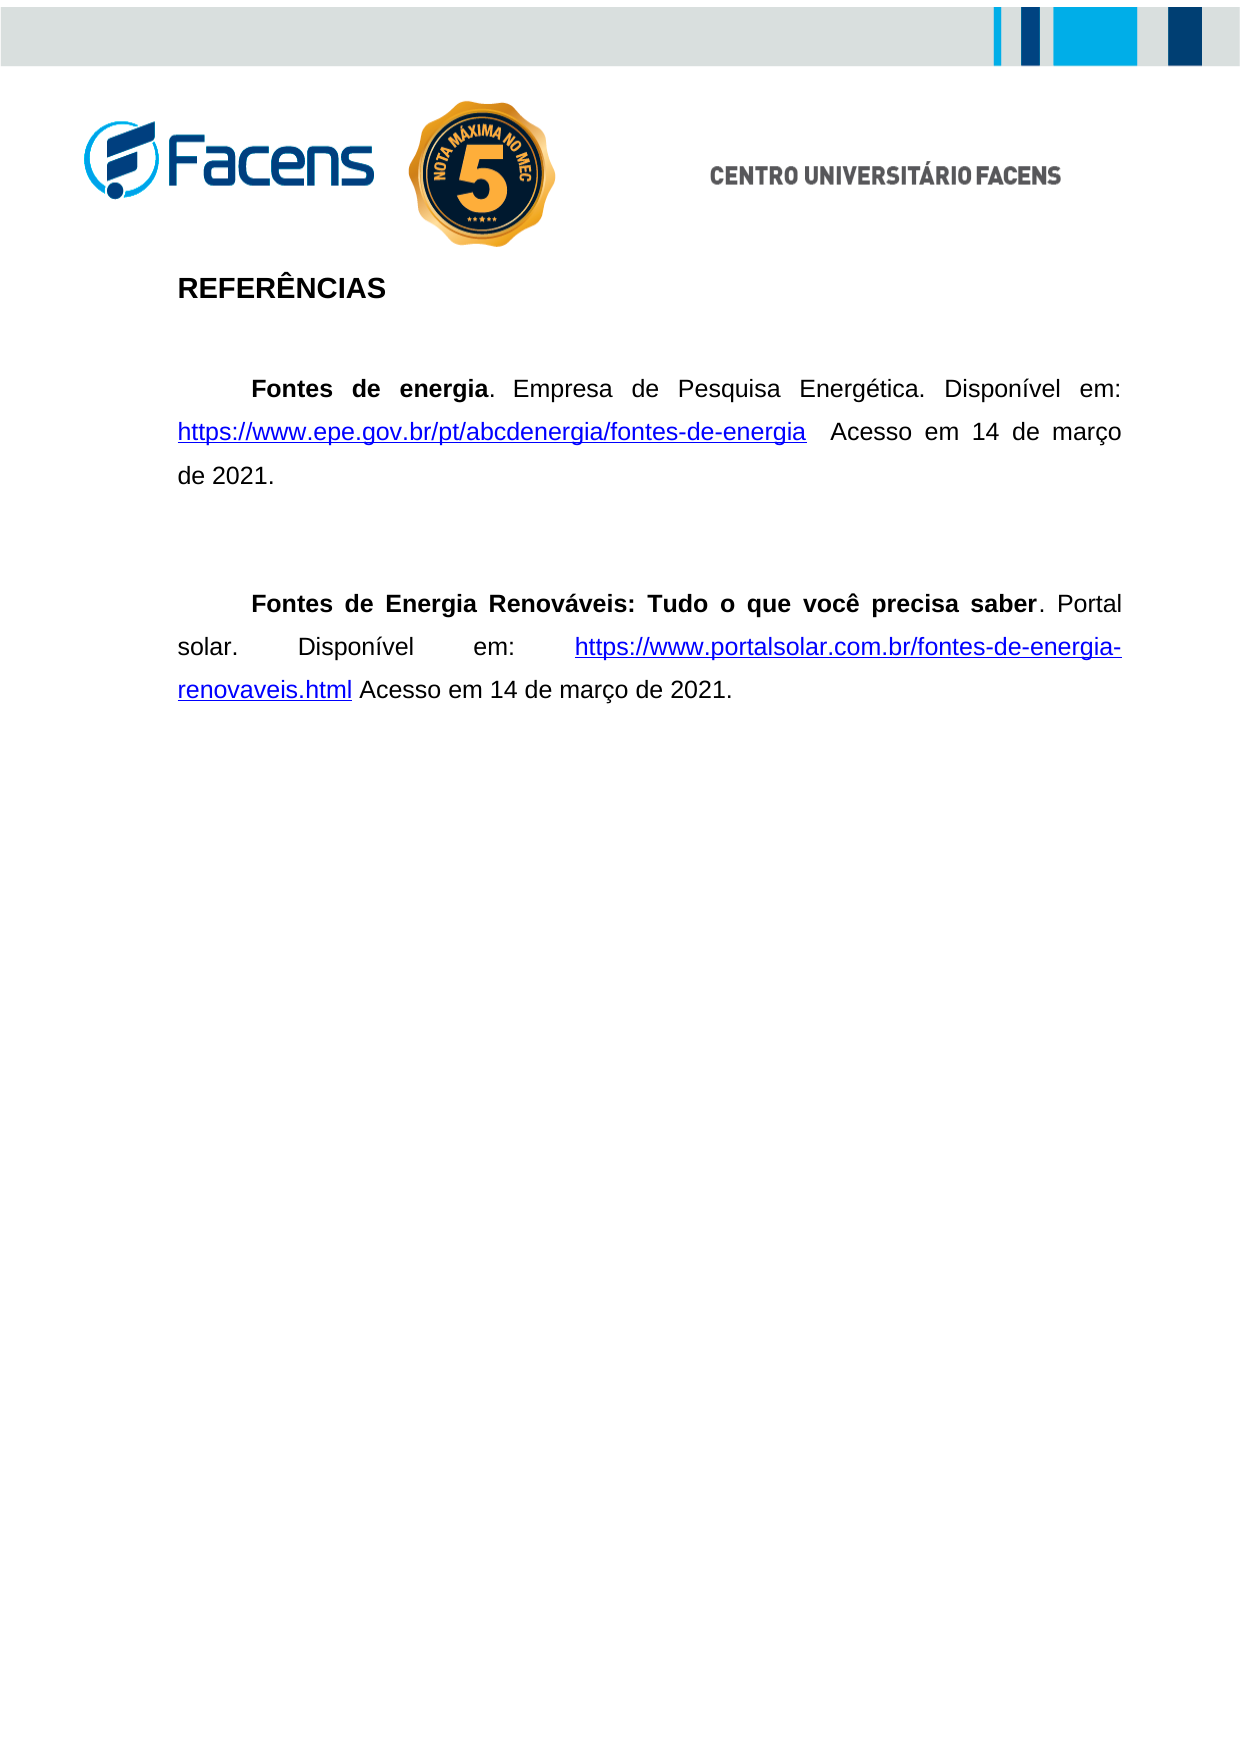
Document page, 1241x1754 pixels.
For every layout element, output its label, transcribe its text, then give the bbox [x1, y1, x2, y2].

text Fontes de Energia Renováveis: Tudo o que você precisa saber. Portal solar. Disponível em: https://www.portalsolar.com.br/fontes-de-energia-renovaveis.html Acesso em 14 de março de 2021. [177, 589, 1122, 657]
text Fontes de Energia Renováveis: Tudo o que você precisa saber. Portal solar. Disponível em: https://www.portalsolar.com.br/fontes-de-energia-renovaveis.html Acesso em 14 de março de 2021. [177, 658, 1122, 704]
text Fontes de energia. Empresa de Pesquisa Energética. Disponível em: https://www.epe.gov.br/pt/abcdenergia/fontes-de-energia Acesso em 14 de março de 2021. [177, 374, 1122, 489]
picture [0, 7, 1241, 254]
subtitle REFERÊNCIAS [177, 177, 1122, 304]
